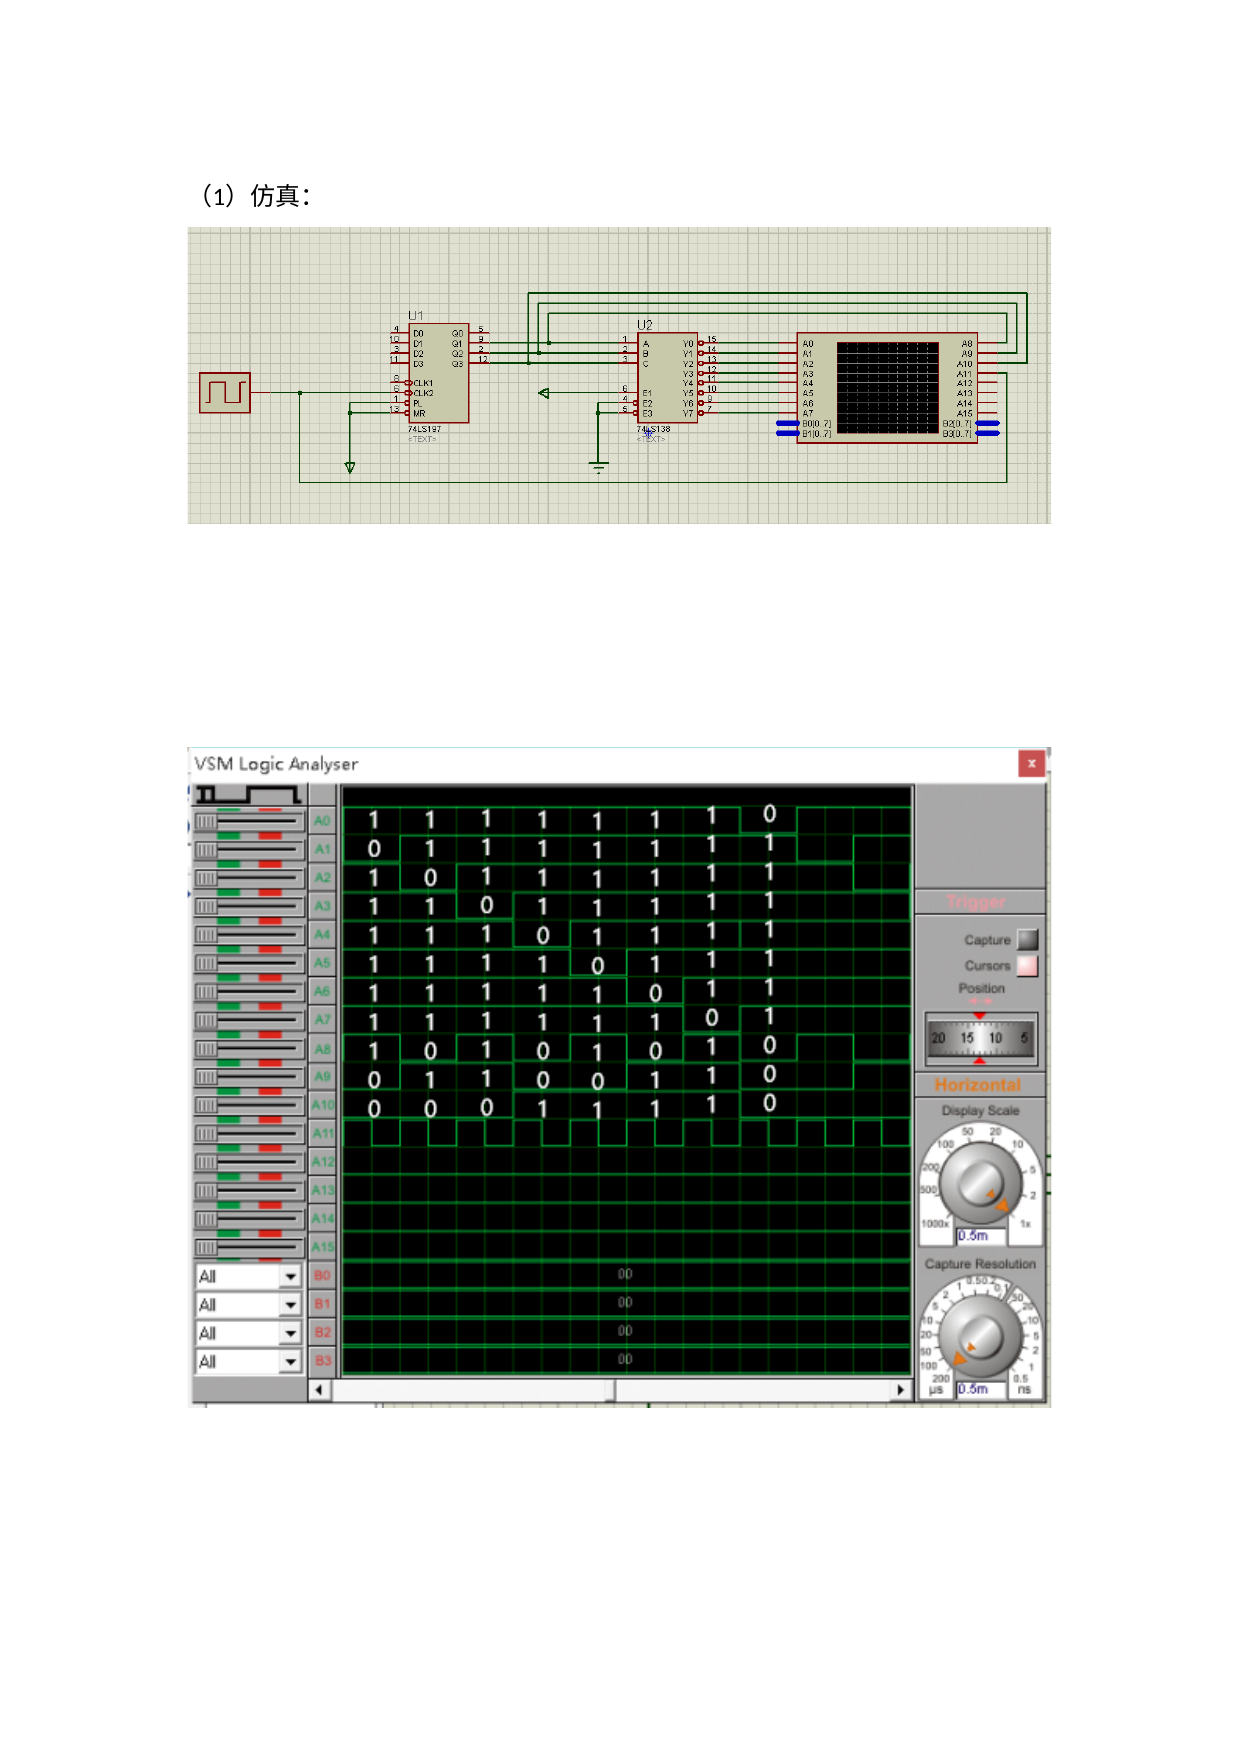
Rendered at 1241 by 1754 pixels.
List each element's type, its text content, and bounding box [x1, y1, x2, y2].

list 仿真： [187, 162, 1053, 227]
picture [187, 227, 1052, 524]
picture [187, 747, 1053, 1408]
